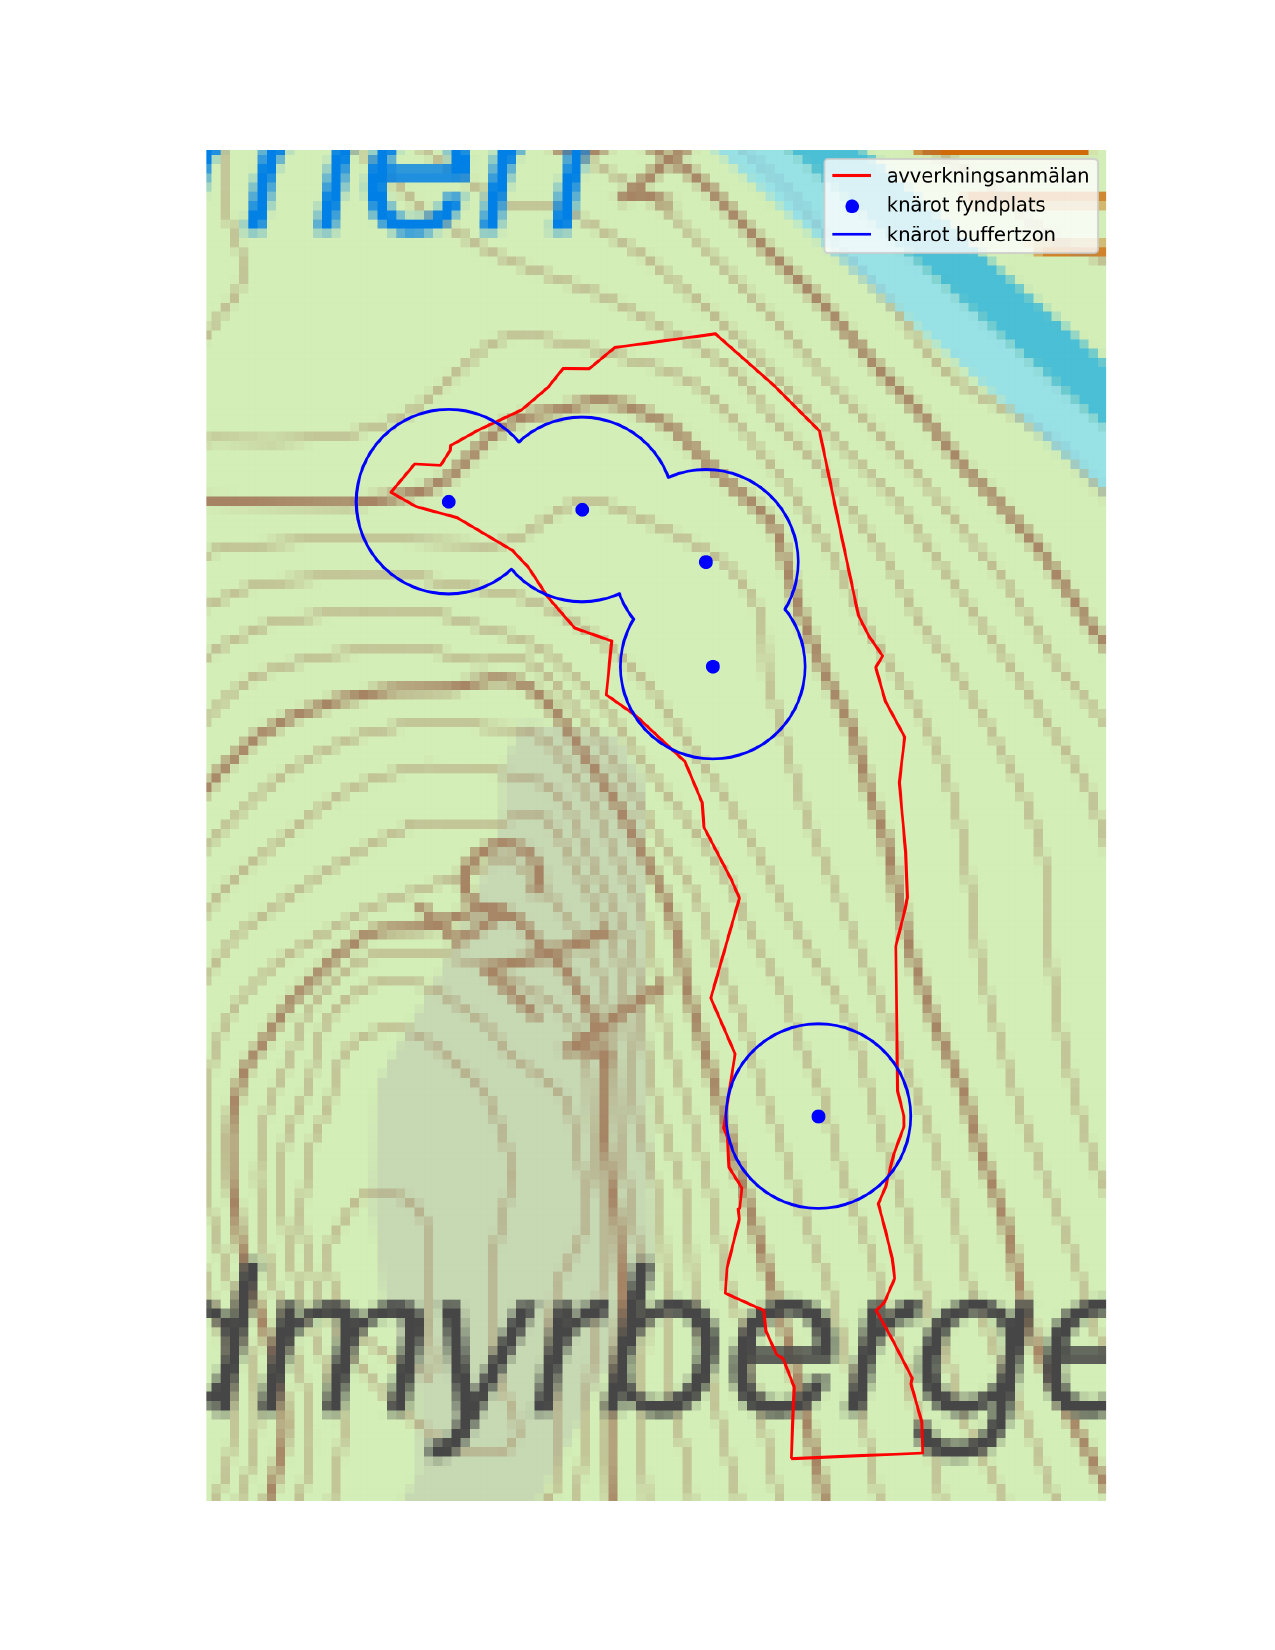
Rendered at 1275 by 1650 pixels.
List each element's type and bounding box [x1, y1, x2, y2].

picture [206, 150, 1107, 1501]
